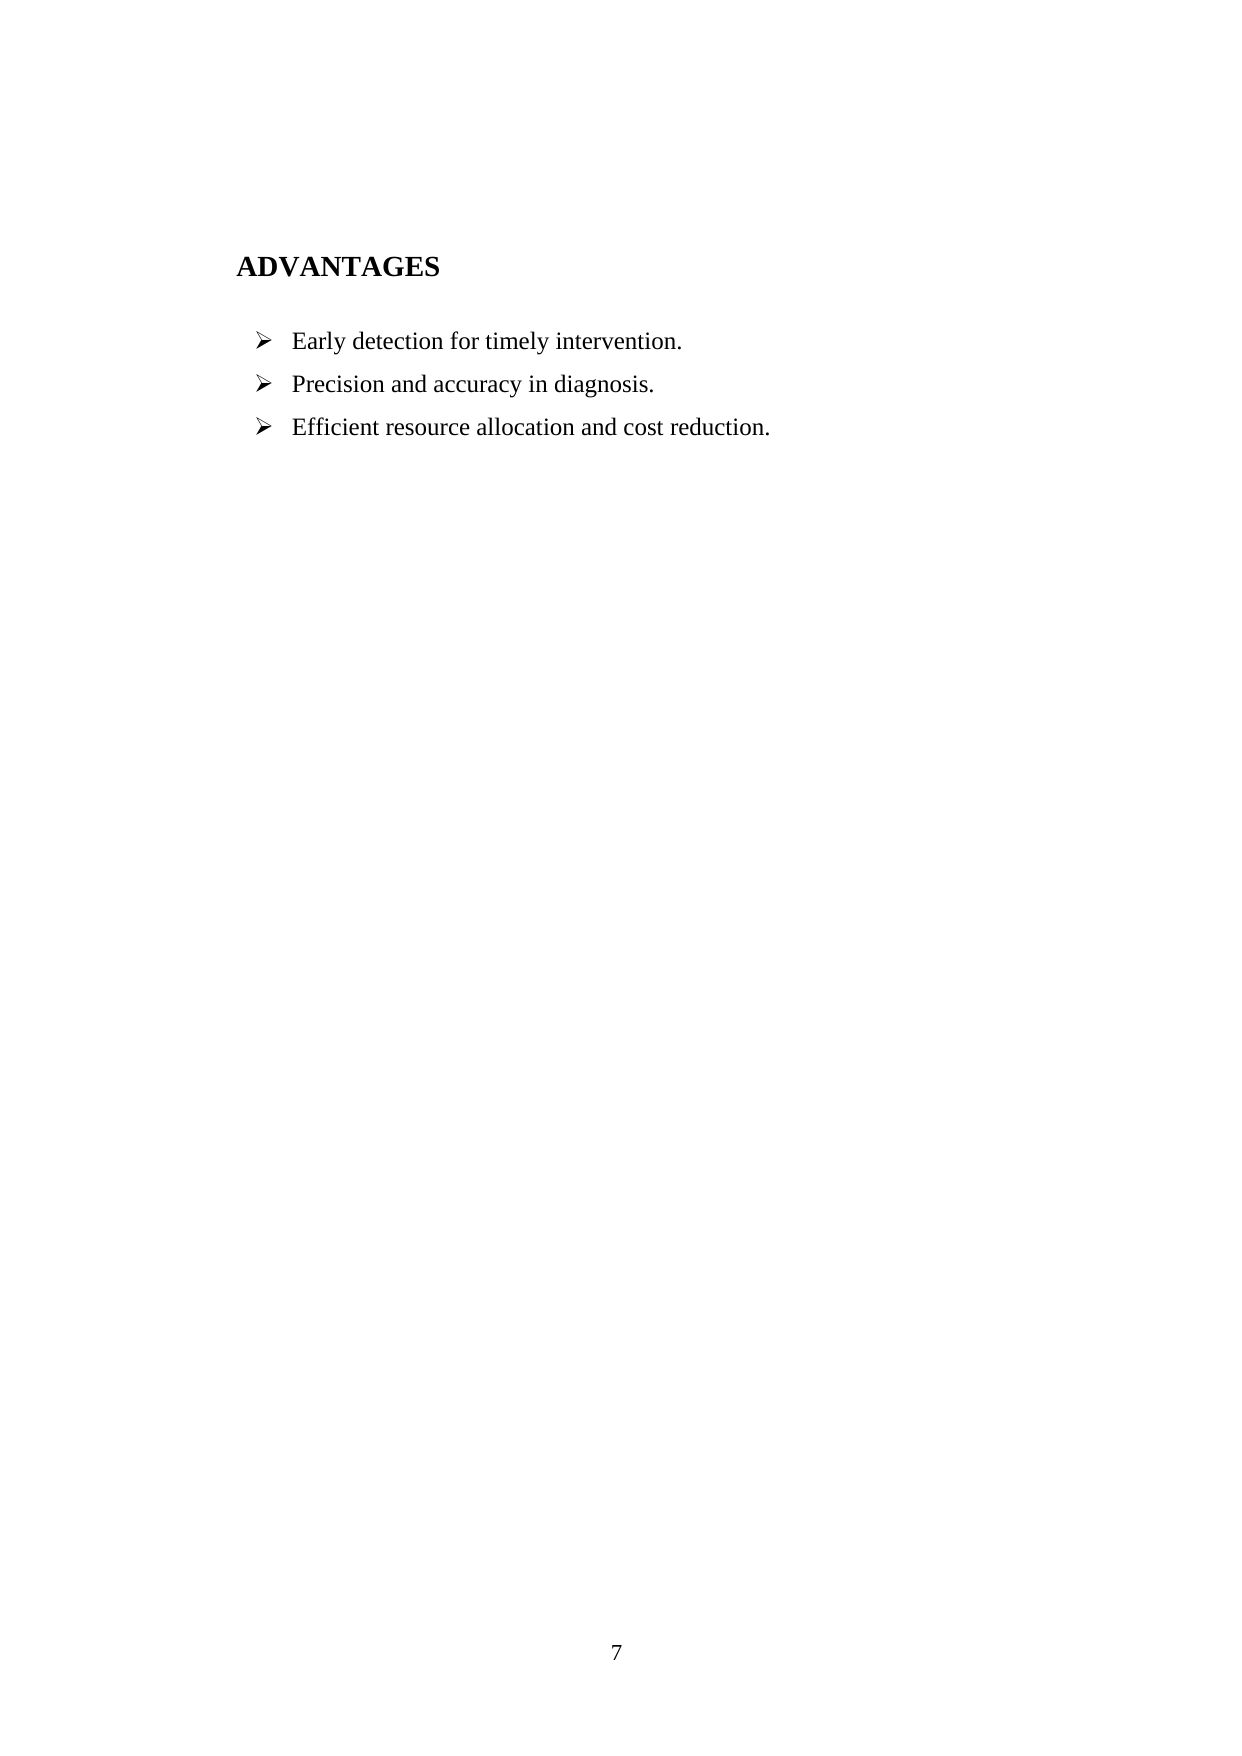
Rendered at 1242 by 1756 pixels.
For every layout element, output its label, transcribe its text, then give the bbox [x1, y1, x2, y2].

list Early detection for timely intervention. [254, 326, 1153, 355]
subtitle ADVANTAGES [236, 249, 1153, 283]
list Efficient resource allocation and cost reduction. [254, 412, 1153, 441]
list Precision and accuracy in diagnosis. [254, 369, 1153, 398]
